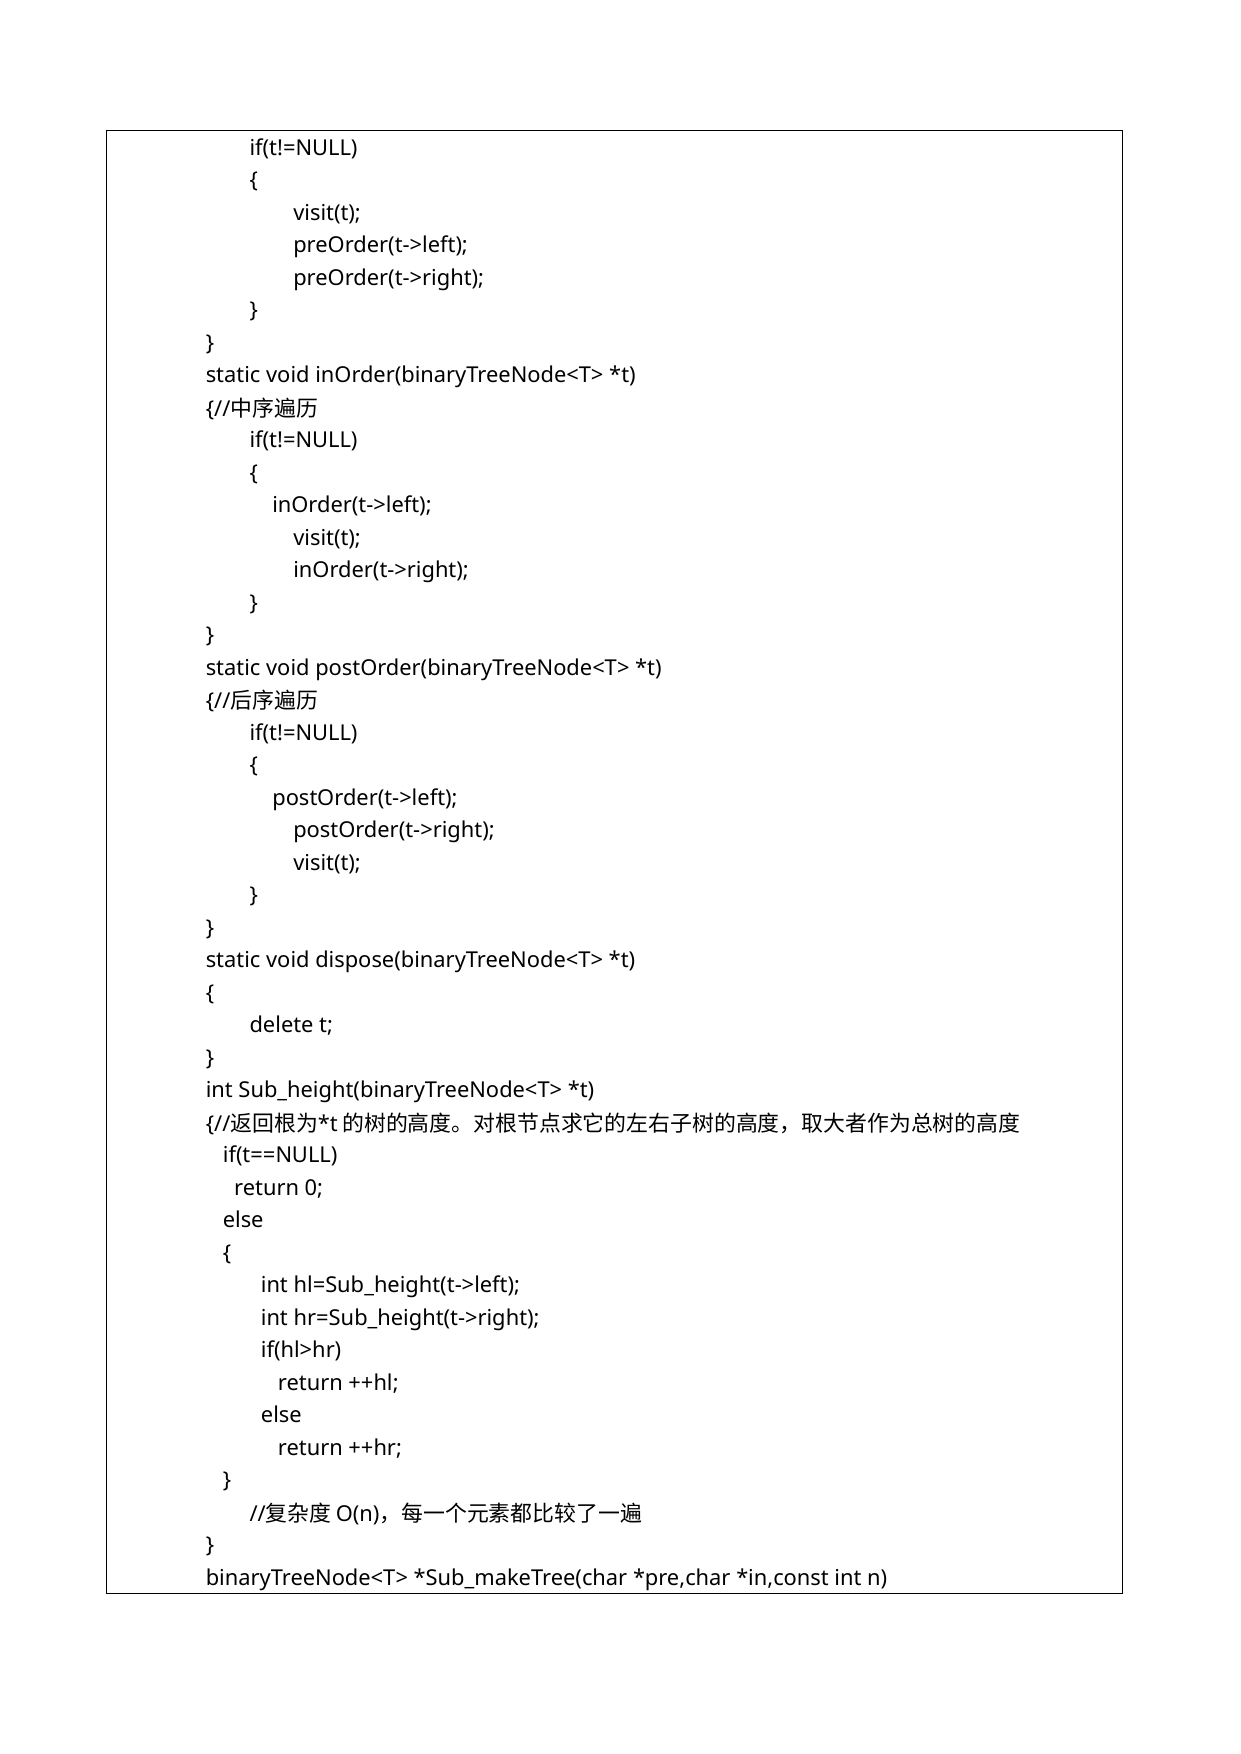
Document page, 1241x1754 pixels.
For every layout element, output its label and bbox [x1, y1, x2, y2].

table_cell [107, 131, 1122, 1593]
